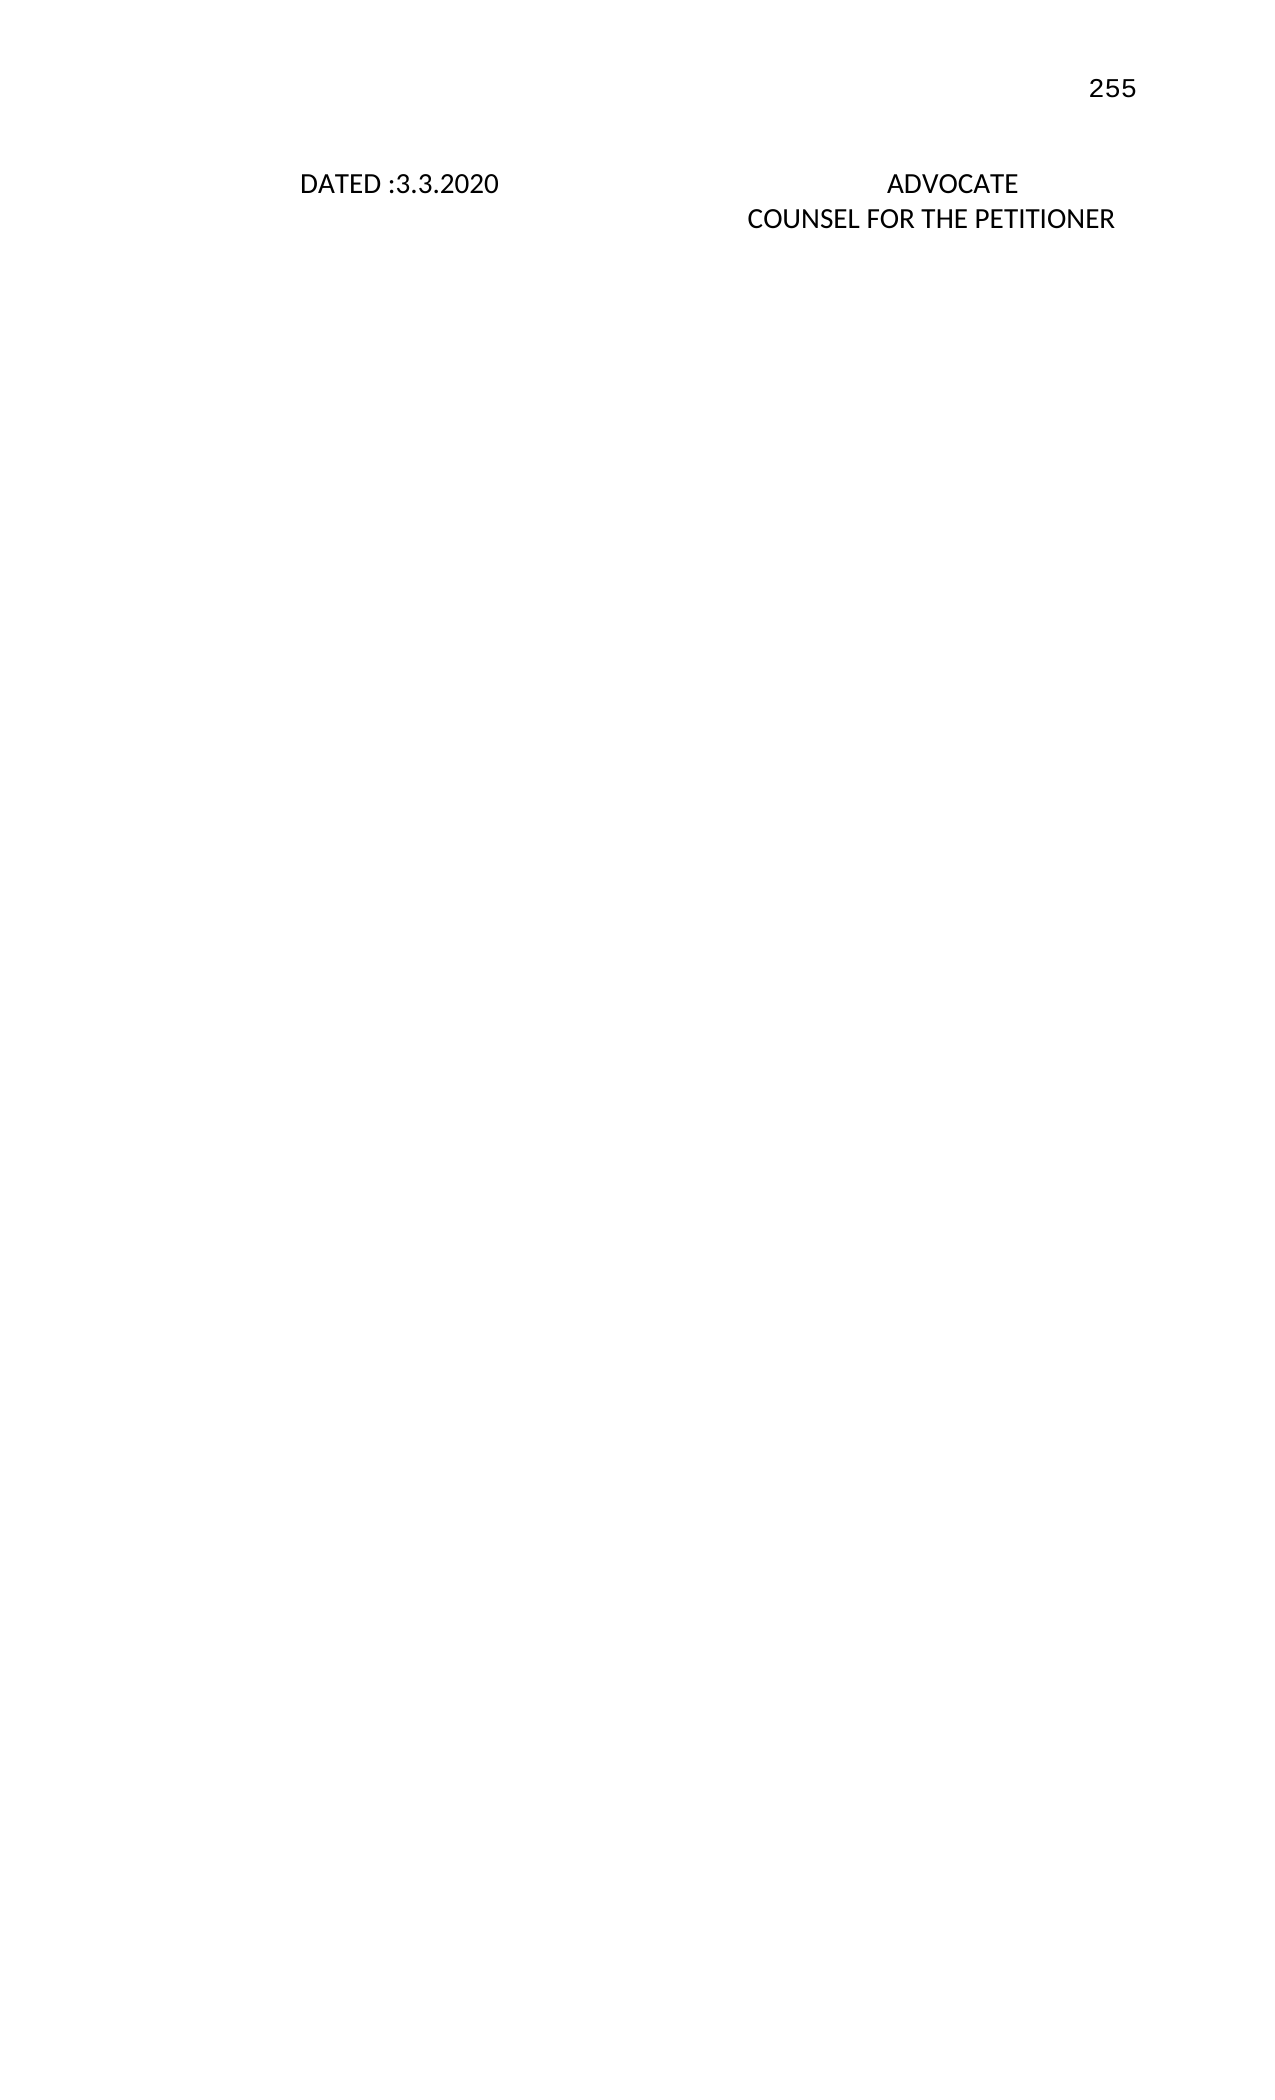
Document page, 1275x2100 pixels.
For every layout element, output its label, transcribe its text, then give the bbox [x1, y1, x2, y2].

text DATED :3.3.2020 ADVOCATE [300, 165, 1137, 201]
text COUNSEL FOR THE PETITIONER [300, 201, 1137, 236]
